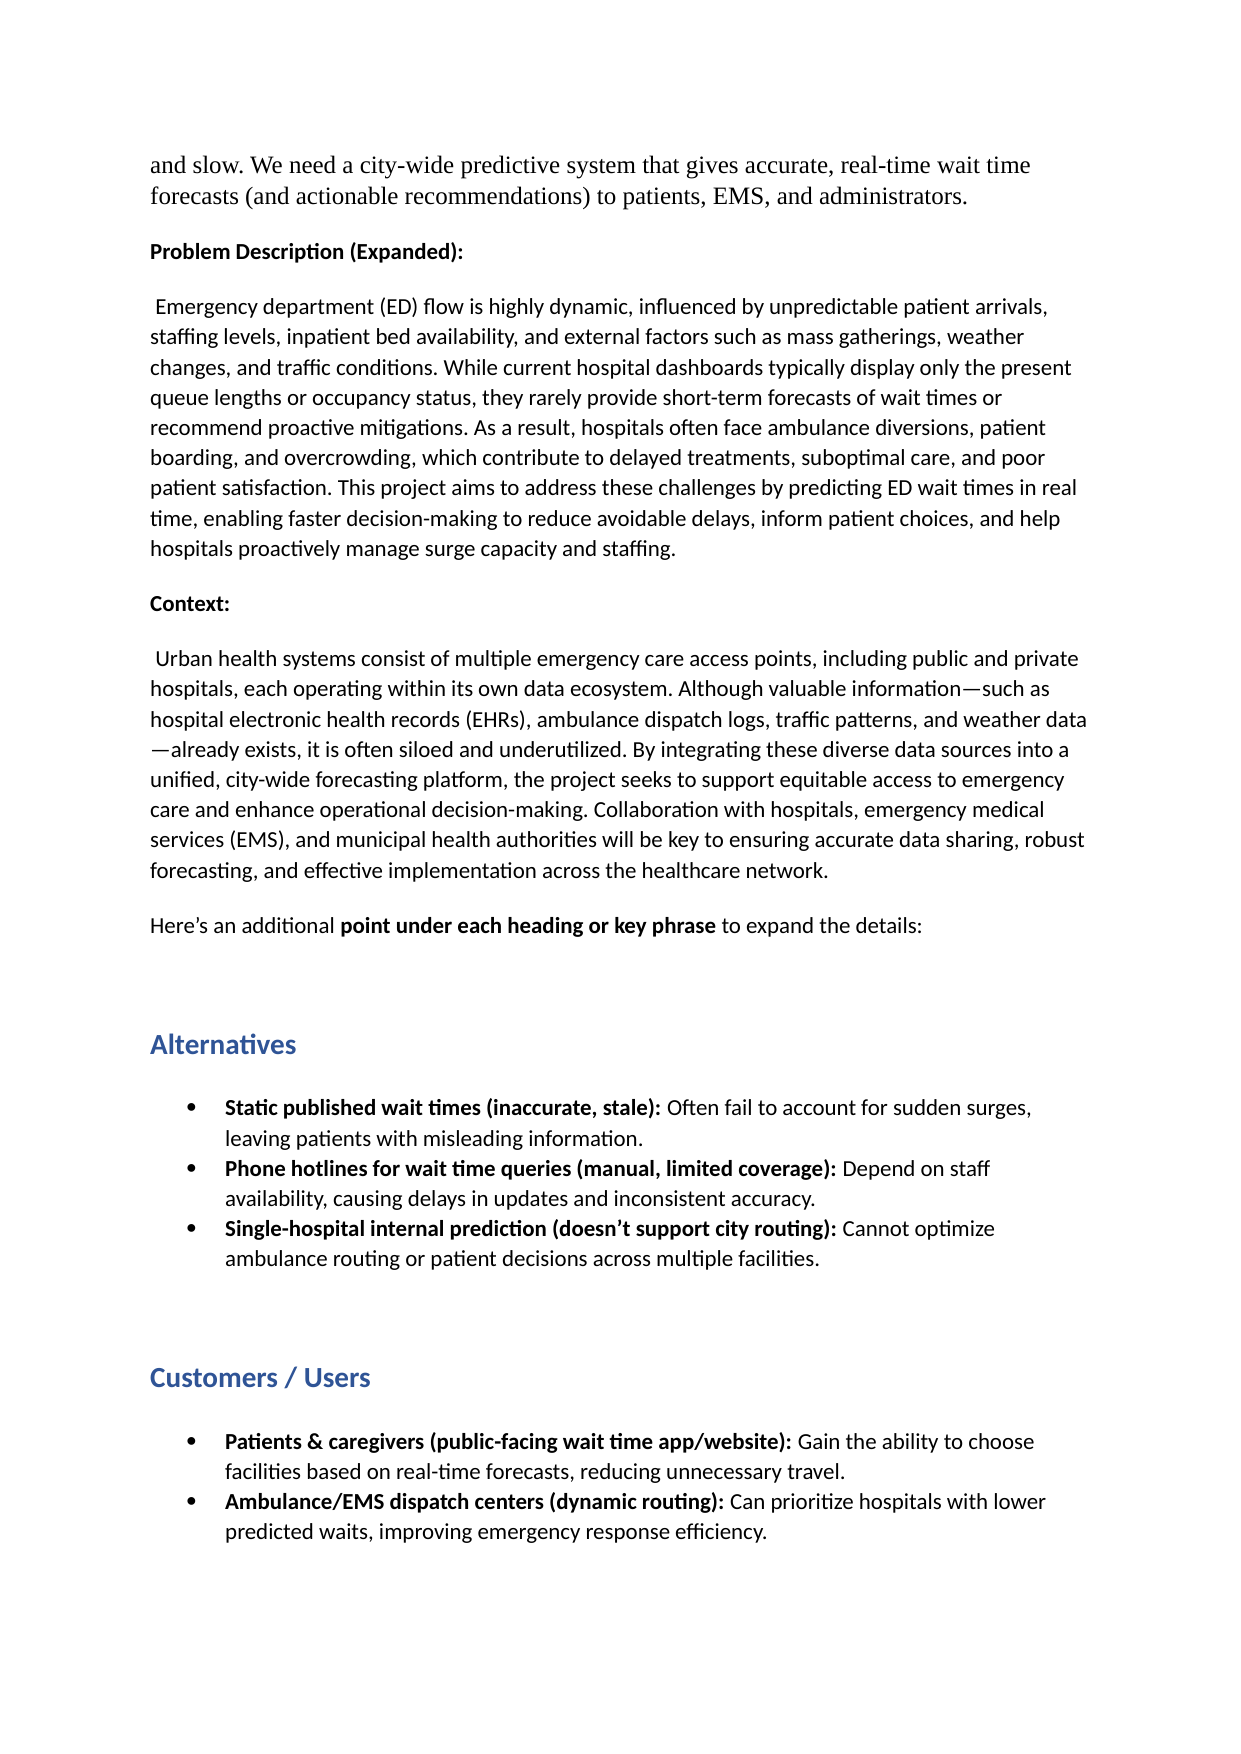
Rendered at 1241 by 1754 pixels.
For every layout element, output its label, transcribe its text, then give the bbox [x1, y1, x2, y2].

subtitle Customers / Users [150, 1359, 1090, 1395]
text Here’s an additional point under each heading or key phrase to expand the details: [150, 911, 1090, 939]
subtitle Alternatives [150, 1026, 1090, 1061]
text Problem Description (Expanded): [150, 237, 1090, 265]
text Context: [150, 589, 1090, 617]
list Single-hospital internal prediction (doesn’t support city routing): Cannot optimize ambulance routing or patient decisions across multiple facilities. [187, 1214, 1090, 1272]
list Patients & caregivers (public-facing wait time app/website): Gain the ability to choose facilities based on real-time forecasts, reducing unnecessary travel. [187, 1427, 1090, 1485]
list Ambulance/EMS dispatch centers (dynamic routing): Can prioritize hospitals with lower predicted waits, improving emergency response efficiency. [187, 1487, 1090, 1546]
text Emergency department (ED) flow is highly dynamic, influenced by unpredictable patient arrivals, staffing levels, inpatient bed availability, and external factors such as mass gatherings, weather changes, and traffic conditions. While current hospital dashboards typically display only the present queue lengths or occupancy status, they rarely provide short-term forecasts of wait times or recommend proactive mitigations. As a result, hospitals often face ambulance diversions, patient boarding, and overcrowding, which contribute to delayed treatments, suboptimal care, and poor patient satisfaction. This project aims to address these challenges by predicting ED wait times in real time, enabling faster decision-making to reduce avoidable delays, inform patient choices, and help hospitals proactively manage surge capacity and staffing. [150, 292, 1090, 562]
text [150, 150, 1090, 210]
text Urban health systems consist of multiple emergency care access points, including public and private hospitals, each operating within its own data ecosystem. Although valuable information—such as hospital electronic health records (EHRs), ambulance dispatch logs, traffic patterns, and weather data—already exists, it is often siloed and underutilized. By integrating these diverse data sources into a unified, city-wide forecasting platform, the project seeks to support equitable access to emergency care and enhance operational decision-making. Collaboration with hospitals, emergency medical services (EMS), and municipal health authorities will be key to ensuring accurate data sharing, robust forecasting, and effective implementation across the healthcare network. [150, 644, 1090, 884]
list Static published wait times (inaccurate, stale): Often fail to account for sudden surges, leaving patients with misleading information. [187, 1093, 1090, 1152]
list Phone hotlines for wait time queries (manual, limited coverage): Depend on staff availability, causing delays in updates and inconsistent accuracy. [187, 1154, 1090, 1212]
